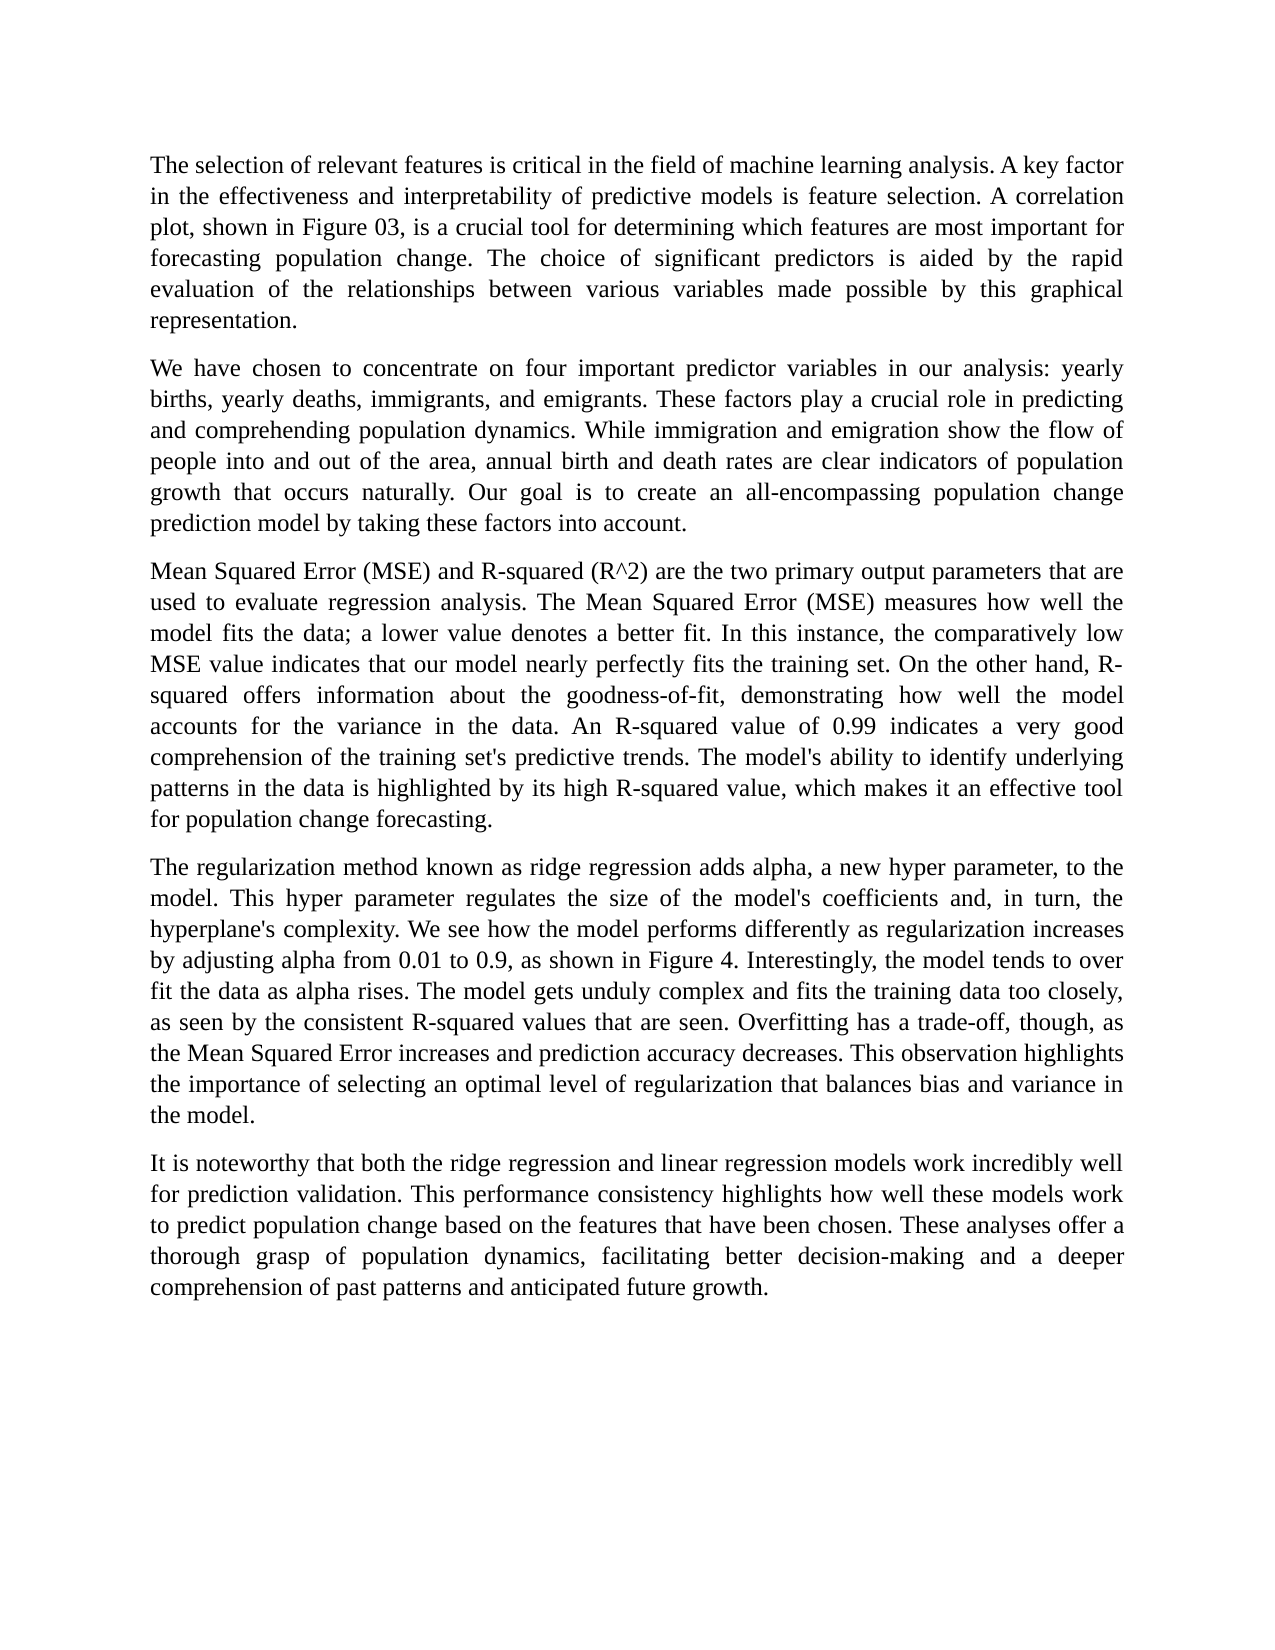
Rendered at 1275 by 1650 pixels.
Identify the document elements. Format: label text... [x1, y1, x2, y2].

text The selection of relevant features is critical in the field of machine learning analysis. A key factor in the effectiveness and interpretability of predictive models is feature selection. A correlation plot, shown in Figure 03, is a crucial tool for determining which features are most important for forecasting population change. The choice of significant predictors is aided by the rapid evaluation of the relationships between various variables made possible by this graphical representation. [150, 150, 1125, 334]
text We have chosen to concentrate on four important predictor variables in our analysis: yearly births, yearly deaths, immigrants, and emigrants. These factors play a crucial role in predicting and comprehending population dynamics. While immigration and emigration show the flow of people into and out of the area, annual birth and death rates are clear indicators of population growth that occurs naturally. Our goal is to create an all-encompassing population change prediction model by taking these factors into account. [150, 353, 1125, 537]
text Mean Squared Error (MSE) and R-squared (R^2) are the two primary output parameters that are used to evaluate regression analysis. The Mean Squared Error (MSE) measures how well the model fits the data; a lower value denotes a better fit. In this instance, the comparatively low MSE value indicates that our model nearly perfectly fits the training set. On the other hand, R-squared offers information about the goodness-of-fit, demonstrating how well the model accounts for the variance in the data. An R-squared value of 0.99 indicates a very good comprehension of the training set's predictive trends. The model's ability to identify underlying patterns in the data is highlighted by its high R-squared value, which makes it an effective tool for population change forecasting. [150, 556, 1125, 833]
text It is noteworthy that both the ridge regression and linear regression models work incredibly well for prediction validation. This performance consistency highlights how well these models work to predict population change based on the features that have been chosen. These analyses offer a thorough grasp of population dynamics, facilitating better decision-making and a deeper comprehension of past patterns and anticipated future growth. [150, 1148, 1125, 1301]
text The regularization method known as ridge regression adds alpha, a new hyper parameter, to the model. This hyper parameter regulates the size of the model's coefficients and, in turn, the hyperplane's complexity. We see how the model performs differently as regularization increases by adjusting alpha from 0.01 to 0.9, as shown in Figure 4. Interestingly, the model tends to over fit the data as alpha rises. The model gets unduly complex and fits the training data too closely, as seen by the consistent R-squared values that are seen. Overfitting has a trade-off, though, as the Mean Squared Error increases and prediction accuracy decreases. This observation highlights the importance of selecting an optimal level of regularization that balances bias and variance in the model. [150, 852, 1125, 1129]
